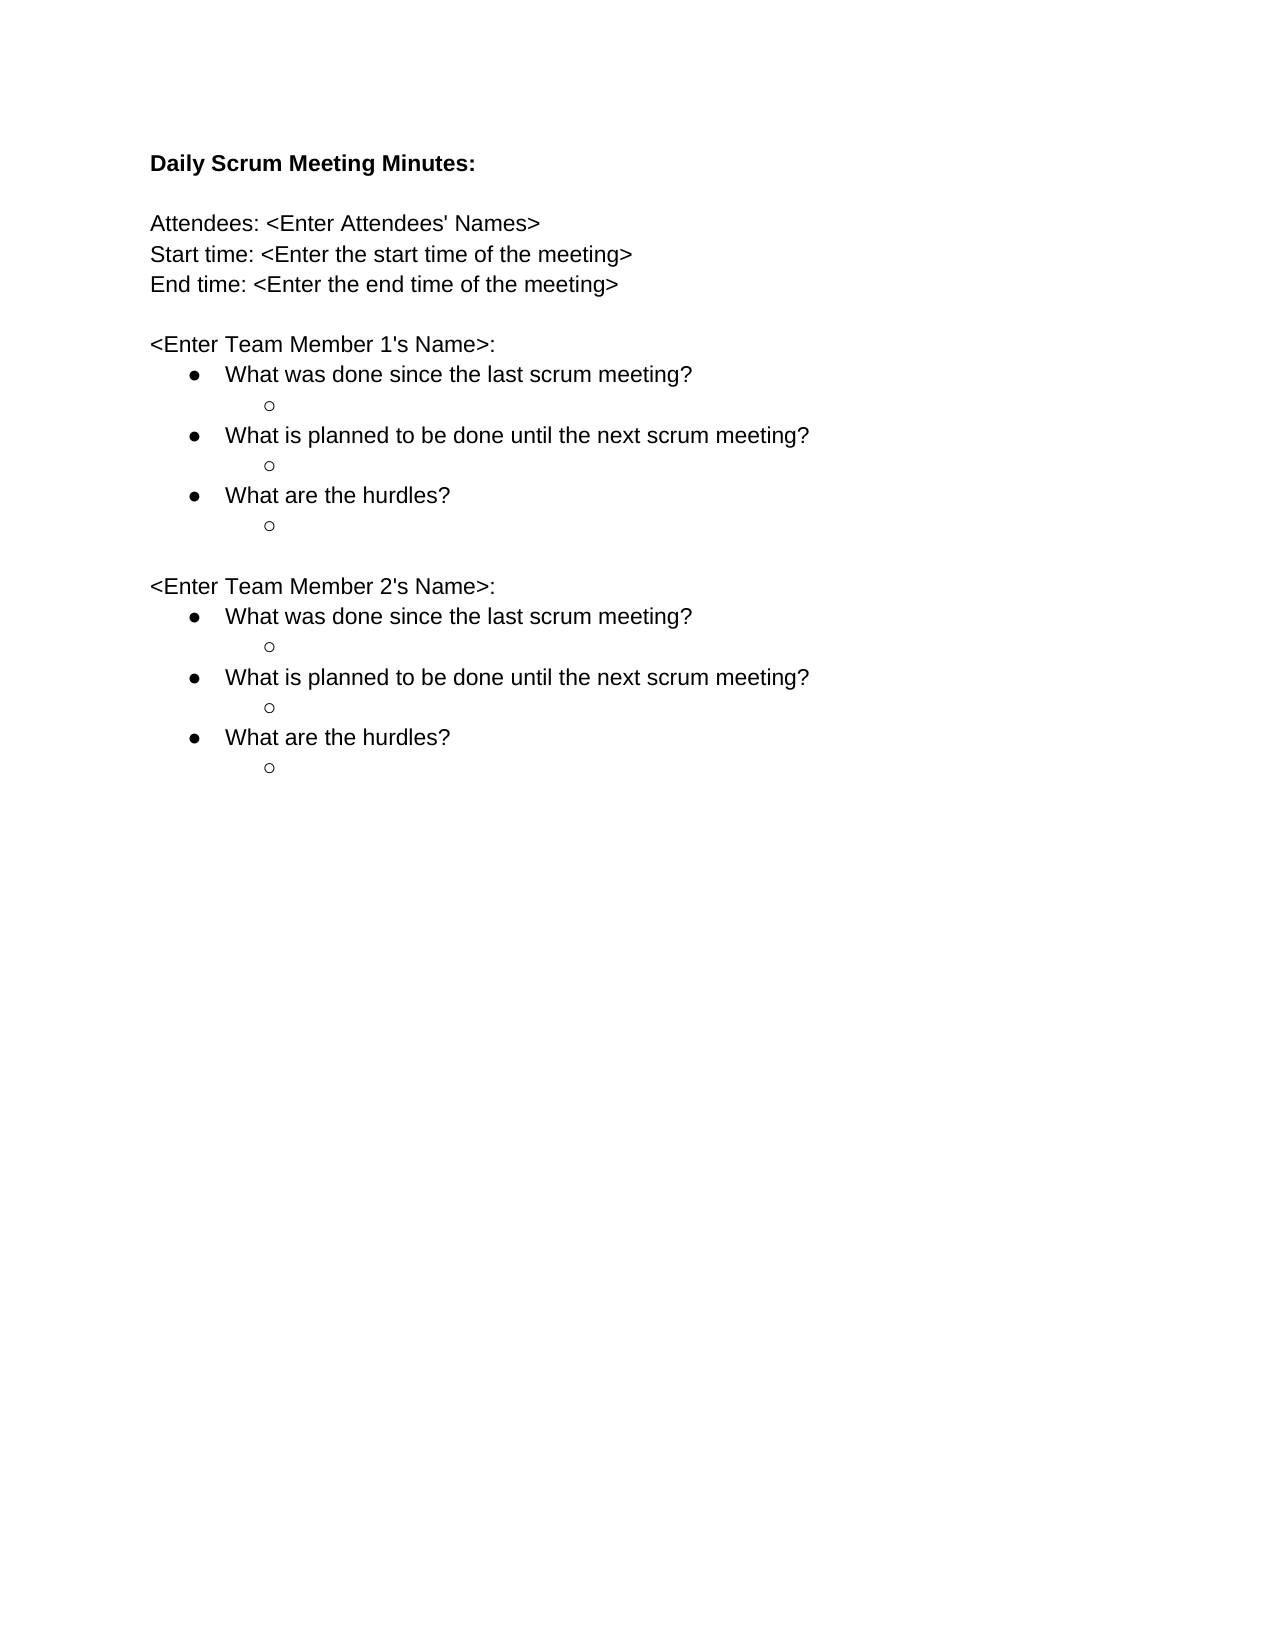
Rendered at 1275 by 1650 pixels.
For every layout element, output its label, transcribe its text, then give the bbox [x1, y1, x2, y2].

list What is planned to be done until the next scrum meeting? [187, 663, 1125, 690]
list What is planned to be done until the next scrum meeting? [187, 422, 1125, 448]
list What are the hurdles? [187, 482, 1125, 509]
list What was done since the last scrum meeting? [187, 603, 1125, 629]
text End time: <Enter the end time of the meeting> [150, 271, 1125, 297]
list What was done since the last scrum meeting? [187, 361, 1125, 388]
text Daily Scrum Meeting Minutes: [150, 150, 1125, 176]
text Attendees: <Enter Attendees' Names> [150, 210, 1125, 237]
text <Enter Team Member 2's Name>: [150, 573, 1125, 599]
text <Enter Team Member 1's Name>: [150, 331, 1125, 358]
list What are the hurdles? [187, 724, 1125, 750]
text Start time: <Enter the start time of the meeting> [150, 241, 1125, 267]
